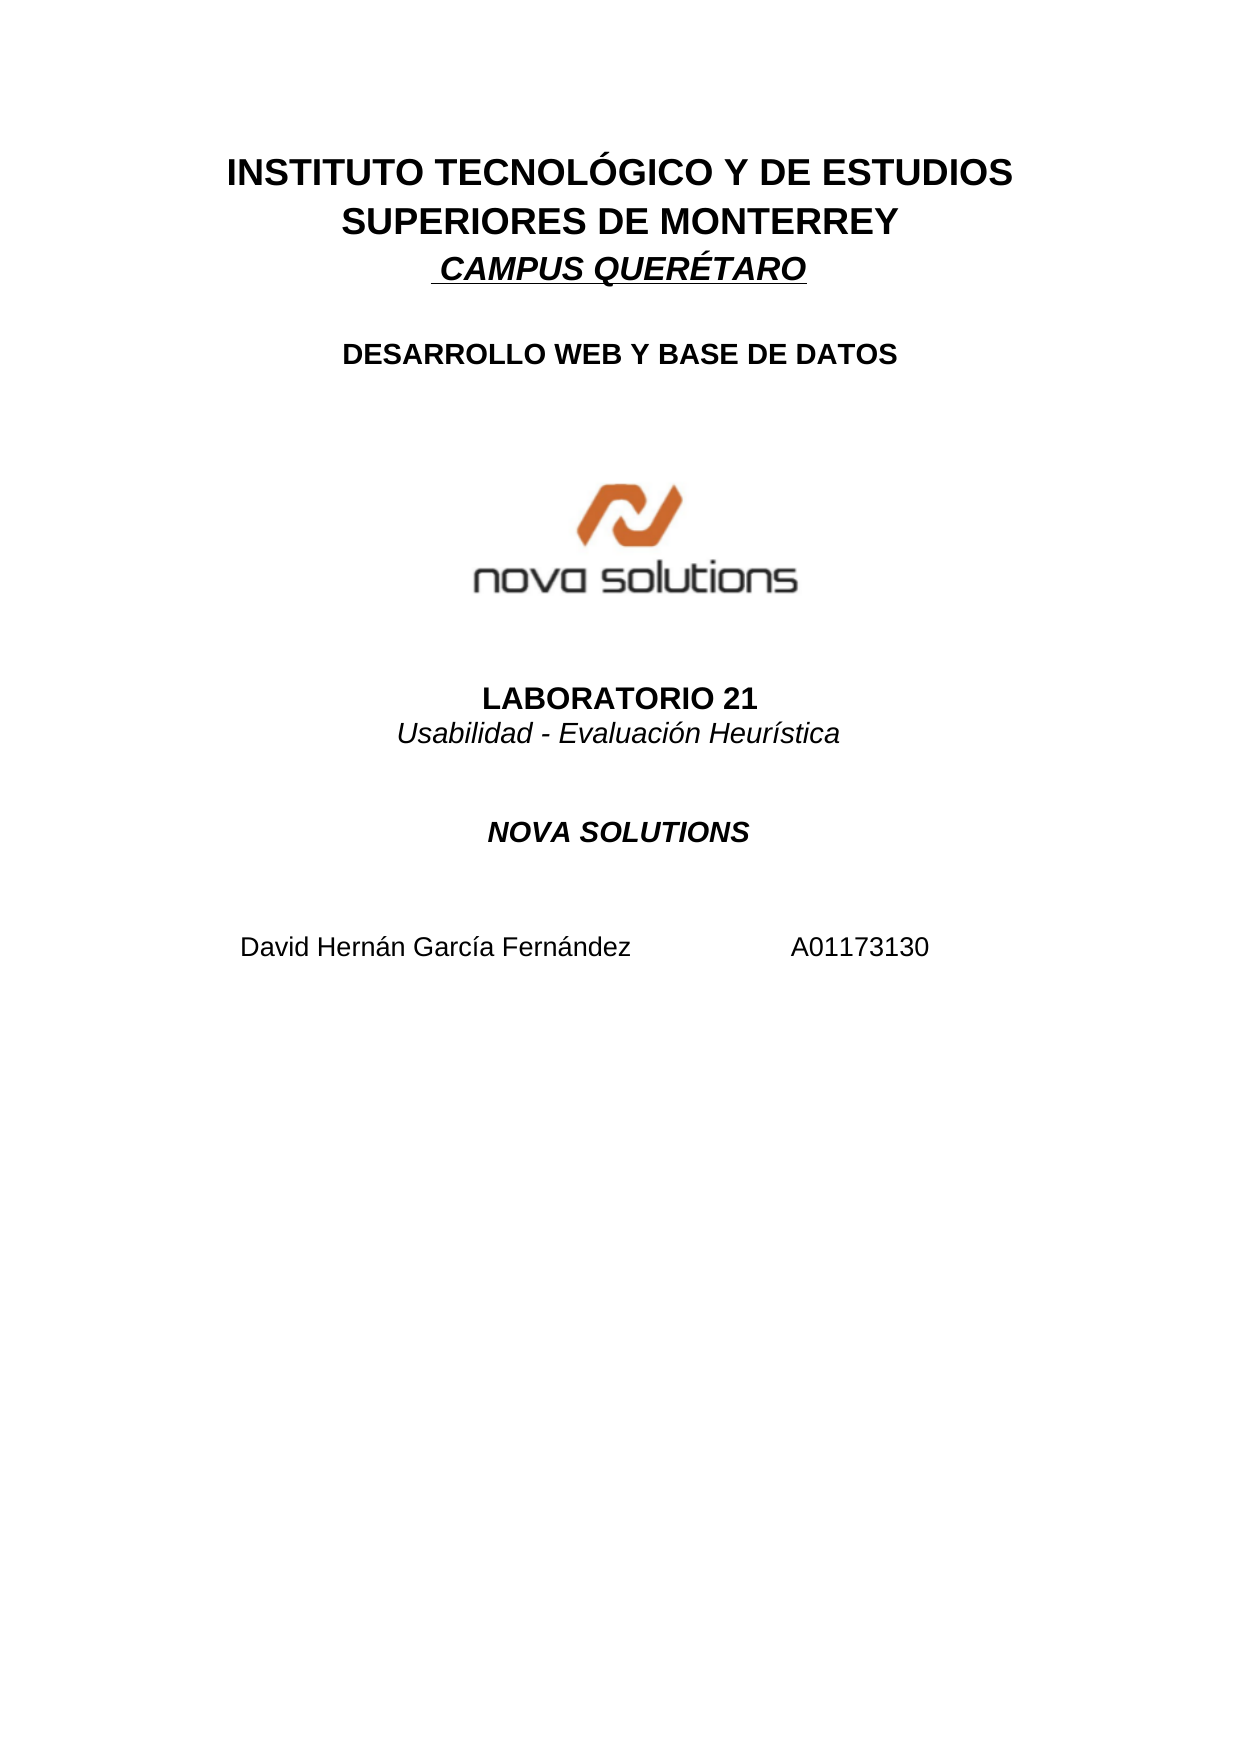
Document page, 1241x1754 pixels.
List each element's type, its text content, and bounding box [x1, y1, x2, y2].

text DESARROLLO WEB Y BASE DE DATOS [150, 337, 1090, 371]
text NOVA SOLUTIONS [150, 815, 1090, 849]
text LABORATORIO 21 [150, 680, 1090, 716]
text CAMPUS QUERÉTARO [150, 249, 1090, 288]
table_header A01173130 [710, 920, 1010, 976]
text Usabilidad - Evaluación Heurística [150, 716, 1090, 749]
table_header David Hernán García Fernández [231, 920, 708, 976]
text INSTITUTO TECNOLÓGICO Y DE ESTUDIOS SUPERIORES DE MONTERREY [150, 150, 1090, 243]
picture [392, 437, 848, 653]
